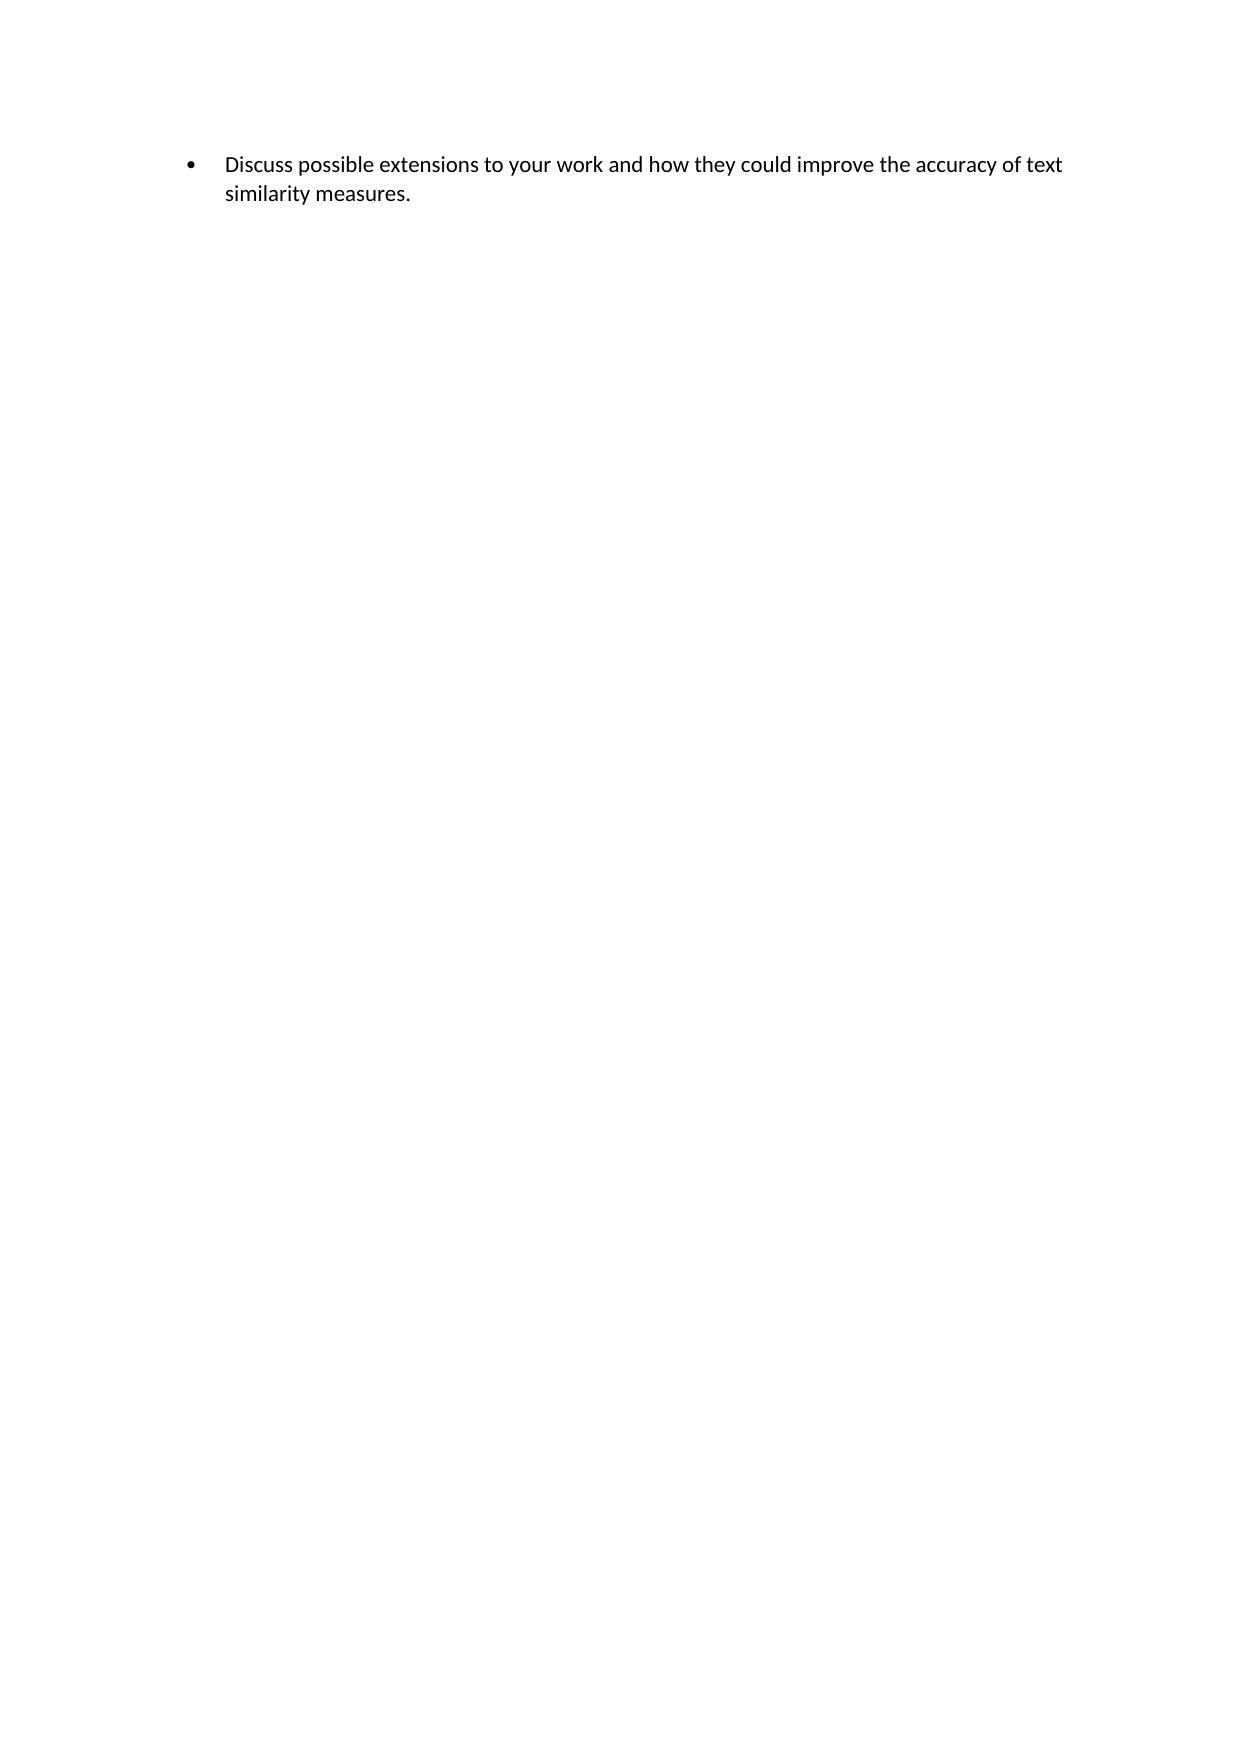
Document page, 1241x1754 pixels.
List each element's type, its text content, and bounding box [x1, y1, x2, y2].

list Discuss possible extensions to your work and how they could improve the accuracy of text similarity measures. [187, 150, 1090, 207]
